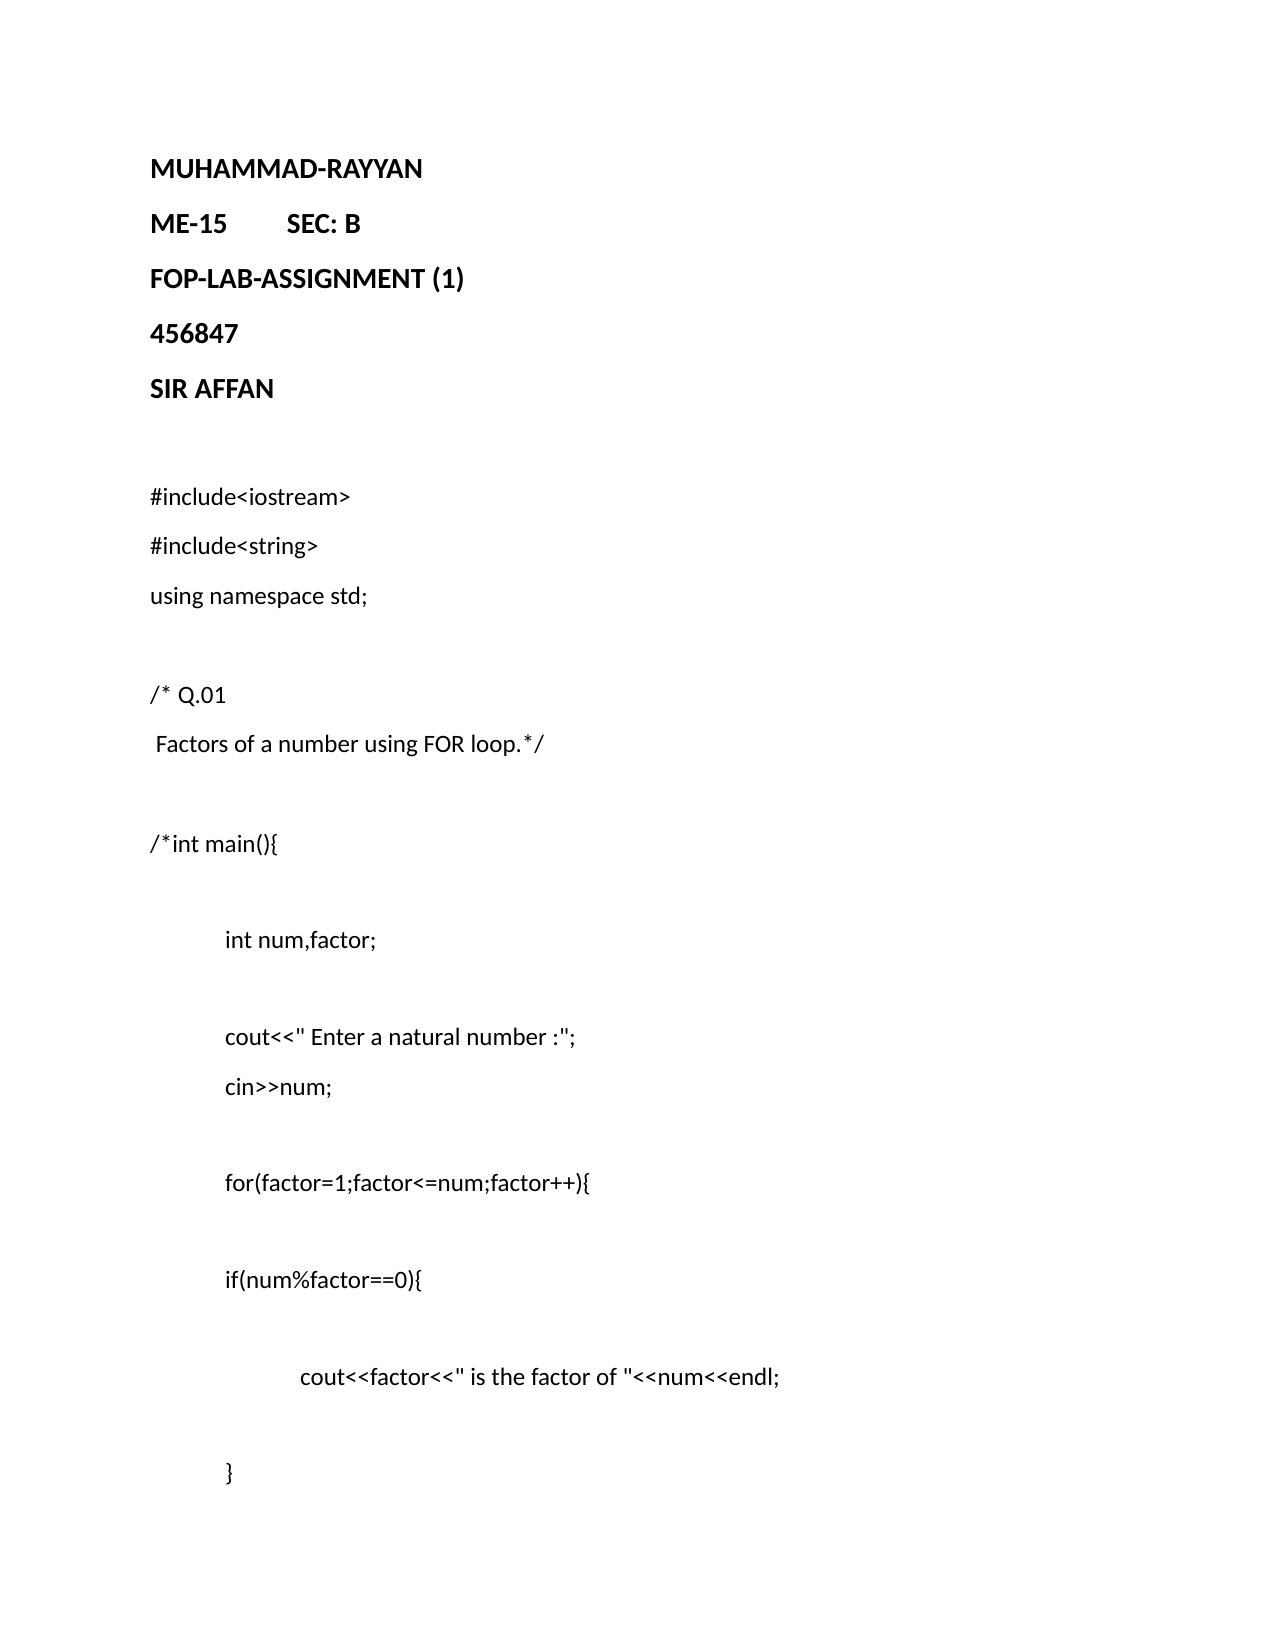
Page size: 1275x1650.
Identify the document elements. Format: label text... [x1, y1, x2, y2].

text cout<<" Enter a natural number :"; [150, 1021, 1125, 1052]
text 456847 [150, 315, 1125, 351]
text int num,factor; [150, 924, 1125, 955]
text /* Q.01 [150, 679, 1125, 709]
text SIR AFFAN [150, 370, 1125, 406]
text cout<<factor<<" is the factor of "<<num<<endl; [150, 1361, 1125, 1391]
text #include<iostream> [150, 481, 1125, 511]
text using namespace std; [150, 580, 1125, 610]
text /*int main(){ [150, 828, 1125, 858]
text MUHAMMAD-RAYYAN [150, 150, 1125, 186]
text ME-15 SEC: B [150, 205, 1125, 241]
text for(factor=1;factor<=num;factor++){ [150, 1167, 1125, 1198]
text FOP-LAB-ASSIGNMENT (1) [150, 260, 1125, 296]
text Factors of a number using FOR loop.*/ [150, 728, 1125, 759]
text } [150, 1457, 1125, 1488]
text #include<string> [150, 530, 1125, 561]
text if(num%factor==0){ [150, 1264, 1125, 1294]
text cin>>num; [150, 1071, 1125, 1101]
